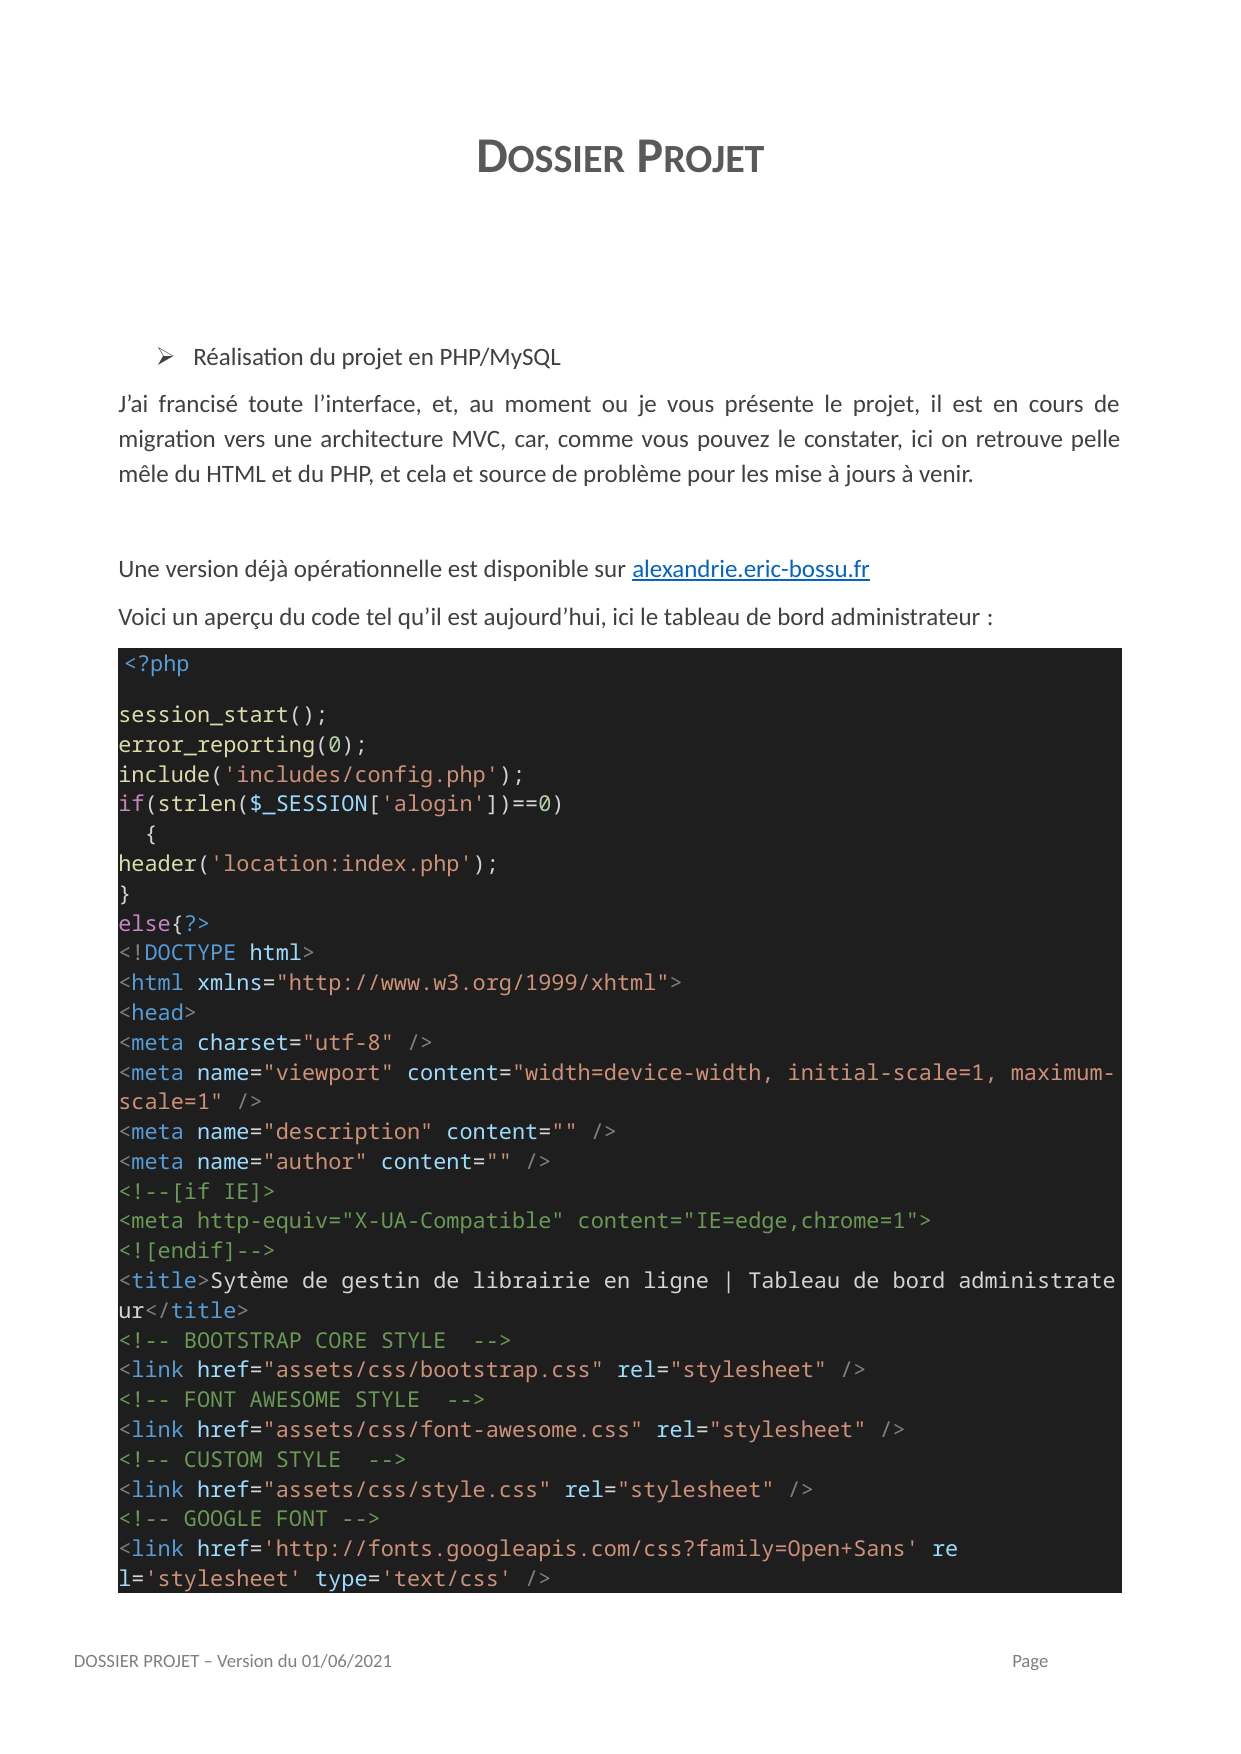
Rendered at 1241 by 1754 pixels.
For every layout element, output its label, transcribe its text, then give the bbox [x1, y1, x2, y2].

text <?php [118, 648, 1122, 678]
text session_start(); [118, 699, 1122, 729]
text { [118, 818, 1122, 848]
text J’ai francisé toute l’interface, et, au moment ou je vous présente le projet, il est en cours de migration vers une architecture MVC, car, comme vous pouvez le constater, ici on retrouve pelle mêle du HTML et du PHP, et cela et source de problème pour les mise à jours à venir. [118, 388, 1122, 489]
text <!-- CUSTOM STYLE --> [118, 1444, 1122, 1474]
text <meta http-equiv="X-UA-Compatible" content="IE=edge,chrome=1"> [118, 1206, 1122, 1235]
text <!-- BOOTSTRAP CORE STYLE --> [118, 1325, 1122, 1354]
text include('includes/config.php'); [118, 759, 1122, 788]
text <!-- FONT AWESOME STYLE --> [118, 1384, 1122, 1414]
text <link href="assets/css/bootstrap.css" rel="stylesheet" /> [118, 1354, 1122, 1384]
text <link href="assets/css/style.css" rel="stylesheet" /> [118, 1474, 1122, 1503]
text } [118, 878, 1122, 908]
text <meta charset="utf-8" /> [118, 1027, 1122, 1057]
text else{?> [118, 908, 1122, 937]
text <link href="assets/css/font-awesome.css" rel="stylesheet" /> [118, 1414, 1122, 1444]
text Une version déjà opérationnelle est disponible sur alexandrie.eric-bossu.fr [118, 553, 1122, 584]
text <html xmlns="http://www.w3.org/1999/xhtml"> [118, 967, 1122, 997]
text <!-- GOOGLE FONT --> [118, 1503, 1122, 1533]
text <title>Sytème de gestin de librairie en ligne | Tableau de bord administrateur</title> [118, 1265, 1122, 1325]
list Réalisation du projet en PHP/MySQL [156, 341, 1122, 371]
text <meta name="author" content="" /> [118, 1146, 1122, 1176]
text Voici un aperçu du code tel qu’il est aujourd’hui, ici le tableau de bord administrateur : [118, 601, 1122, 631]
text <head> [118, 997, 1122, 1027]
text if(strlen($_SESSION['alogin'])==0) [118, 788, 1122, 818]
text header('location:index.php'); [118, 848, 1122, 878]
text error_reporting(0); [118, 729, 1122, 759]
text <link href='http://fonts.googleapis.com/css?family=Open+Sans' rel='stylesheet' type='text/css' /> [118, 1533, 1122, 1593]
text <meta name="viewport" content="width=device-width, initial-scale=1, maximum-scale=1" /> [118, 1057, 1122, 1116]
text <![endif]--> [118, 1235, 1122, 1265]
text <meta name="description" content="" /> [118, 1116, 1122, 1146]
text <!--[if IE]> [118, 1176, 1122, 1206]
text <!DOCTYPE html> [118, 937, 1122, 967]
